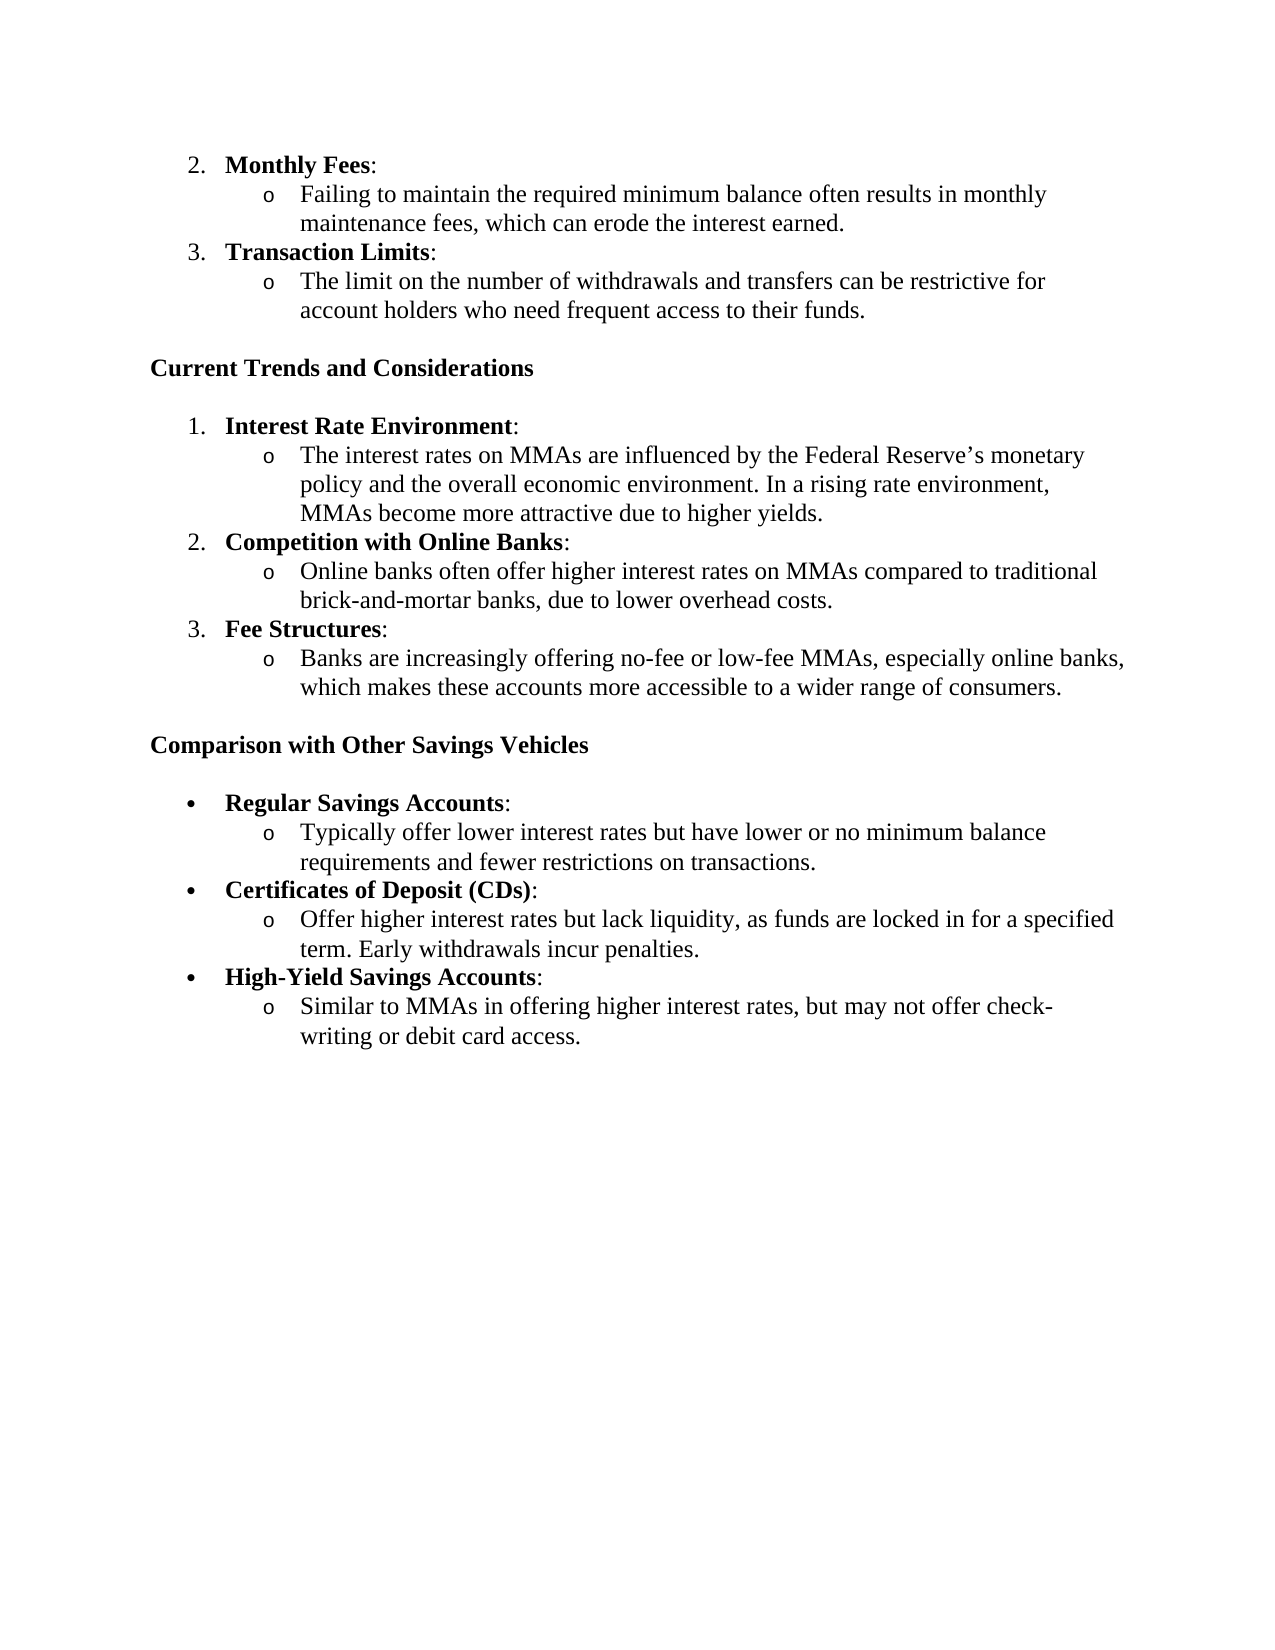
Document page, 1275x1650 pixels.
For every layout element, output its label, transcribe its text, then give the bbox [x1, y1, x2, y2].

list Fee Structures: [187, 614, 1125, 643]
list Certificates of Deposit (CDs): [187, 875, 1125, 904]
text Comparison with Other Savings Vehicles [150, 730, 1125, 759]
list Transaction Limits: [187, 237, 1125, 266]
list Competition with Online Banks: [187, 527, 1125, 556]
list The limit on the number of withdrawals and transfers can be restrictive for account holders who need frequent access to their funds. [262, 266, 1125, 324]
list Interest Rate Environment: [187, 411, 1125, 440]
list Banks are increasingly offering no-fee or low-fee MMAs, especially online banks, which makes these accounts more accessible to a wider range of consumers. [262, 643, 1125, 701]
list The interest rates on MMAs are influenced by the Federal Reserve’s monetary policy and the overall economic environment. In a rising rate environment, MMAs become more attractive due to higher yields. [262, 440, 1125, 527]
list Offer higher interest rates but lack liquidity, as funds are locked in for a specified term. Early withdrawals incur penalties. [262, 904, 1125, 962]
list Regular Savings Accounts: [187, 788, 1125, 817]
list Online banks often offer higher interest rates on MMAs compared to traditional brick-and-mortar banks, due to lower overhead costs. [262, 556, 1125, 614]
text Current Trends and Considerations [150, 353, 1125, 382]
list Typically offer lower interest rates but have lower or no minimum balance requirements and fewer restrictions on transactions. [262, 817, 1125, 875]
list Similar to MMAs in offering higher interest rates, but may not offer check-writing or debit card access. [262, 991, 1125, 1049]
list Monthly Fees: [187, 150, 1125, 179]
list Failing to maintain the required minimum balance often results in monthly maintenance fees, which can erode the interest earned. [262, 179, 1125, 237]
list High-Yield Savings Accounts: [187, 962, 1125, 991]
